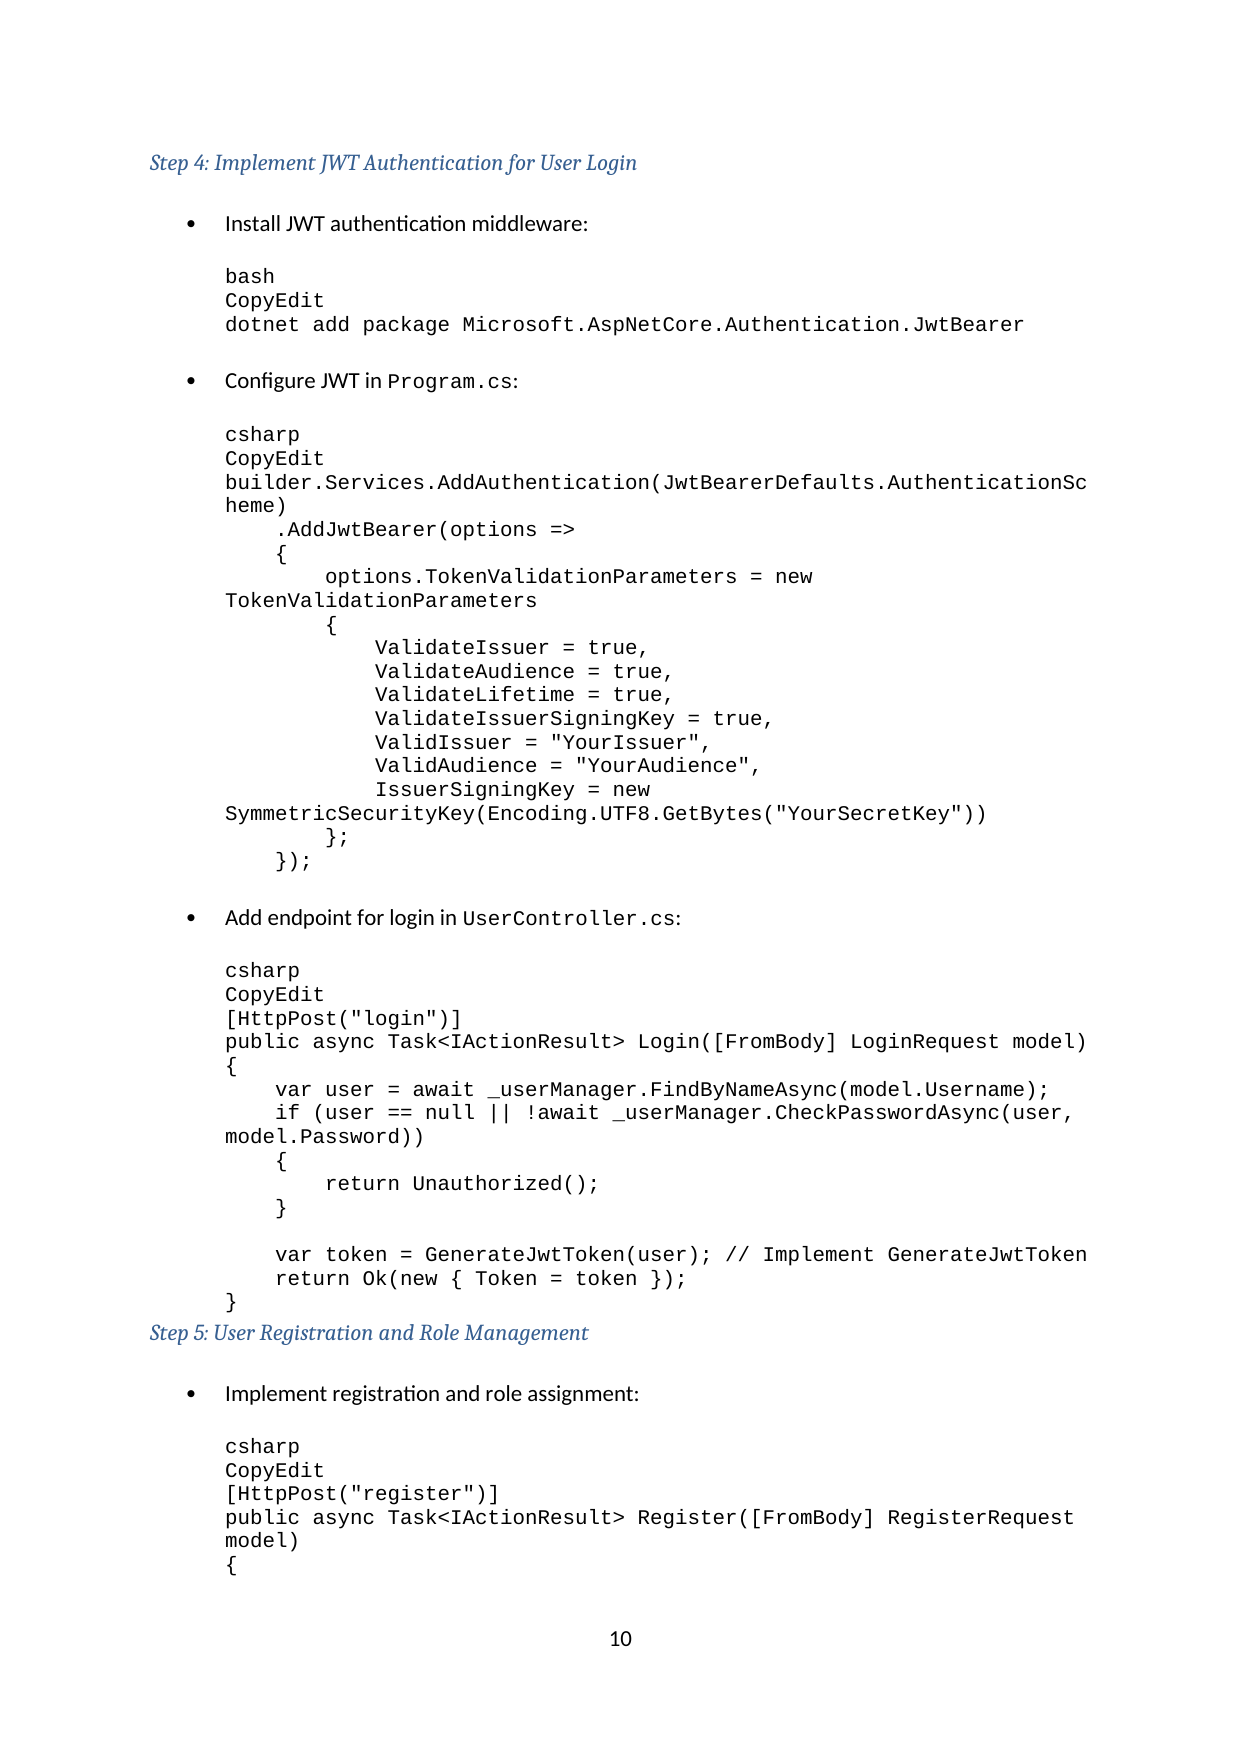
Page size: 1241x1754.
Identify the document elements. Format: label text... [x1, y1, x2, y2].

text { [225, 543, 1090, 566]
text ValidateLifetime = true, [225, 684, 1090, 708]
subtitle Step 5: User Registration and Role Management [150, 1319, 1090, 1346]
list Implement registration and role assignment: [187, 1379, 1090, 1407]
text public async Task<IActionResult> Login([FromBody] LoginRequest model) [225, 1031, 1090, 1055]
text } [225, 1197, 1090, 1221]
text return Ok(new { Token = token }); [225, 1268, 1090, 1292]
text csharp [225, 961, 1090, 984]
text }); [225, 850, 1090, 874]
subtitle Step 4: Implement JWT Authentication for User Login [150, 150, 1090, 176]
text CopyEdit [225, 448, 1090, 472]
text IssuerSigningKey = new SymmetricSecurityKey(Encoding.UTF8.GetBytes("YourSecretKey")) [225, 779, 1090, 826]
text { [225, 613, 1090, 637]
text { [225, 1150, 1090, 1173]
text ValidateAudience = true, [225, 661, 1090, 684]
text var token = GenerateJwtToken(user); // Implement GenerateJwtToken [225, 1244, 1090, 1268]
text dotnet add package Microsoft.AspNetCore.Authentication.JwtBearer [225, 314, 1090, 337]
text ValidIssuer = "YourIssuer", [225, 732, 1090, 755]
list Add endpoint for login in UserController.cs: [187, 903, 1090, 931]
text ValidateIssuerSigningKey = true, [225, 708, 1090, 732]
text { [225, 1055, 1090, 1079]
text public async Task<IActionResult> Register([FromBody] RegisterRequest model) [225, 1507, 1090, 1554]
text .AddJwtBearer(options => [225, 519, 1090, 543]
text builder.Services.AddAuthentication(JwtBearerDefaults.AuthenticationScheme) [225, 472, 1090, 519]
text }; [225, 826, 1090, 850]
list Install JWT authentication middleware: [187, 209, 1090, 237]
text CopyEdit [225, 290, 1090, 314]
text bash [225, 267, 1090, 290]
text csharp [225, 1436, 1090, 1459]
list Configure JWT in Program.cs: [187, 367, 1090, 395]
text [HttpPost("login")] [225, 1008, 1090, 1031]
text CopyEdit [225, 1459, 1090, 1483]
text [HttpPost("register")] [225, 1483, 1090, 1507]
text { [225, 1554, 1090, 1578]
text if (user == null || !await _userManager.CheckPasswordAsync(user, model.Password)) [225, 1102, 1090, 1150]
text csharp [225, 424, 1090, 448]
text var user = await _userManager.FindByNameAsync(model.Username); [225, 1079, 1090, 1102]
text } [225, 1292, 1090, 1315]
text return Unauthorized(); [225, 1173, 1090, 1197]
text options.TokenValidationParameters = new TokenValidationParameters [225, 566, 1090, 613]
text ValidateIssuer = true, [225, 637, 1090, 661]
text CopyEdit [225, 984, 1090, 1008]
text ValidAudience = "YourAudience", [225, 755, 1090, 779]
